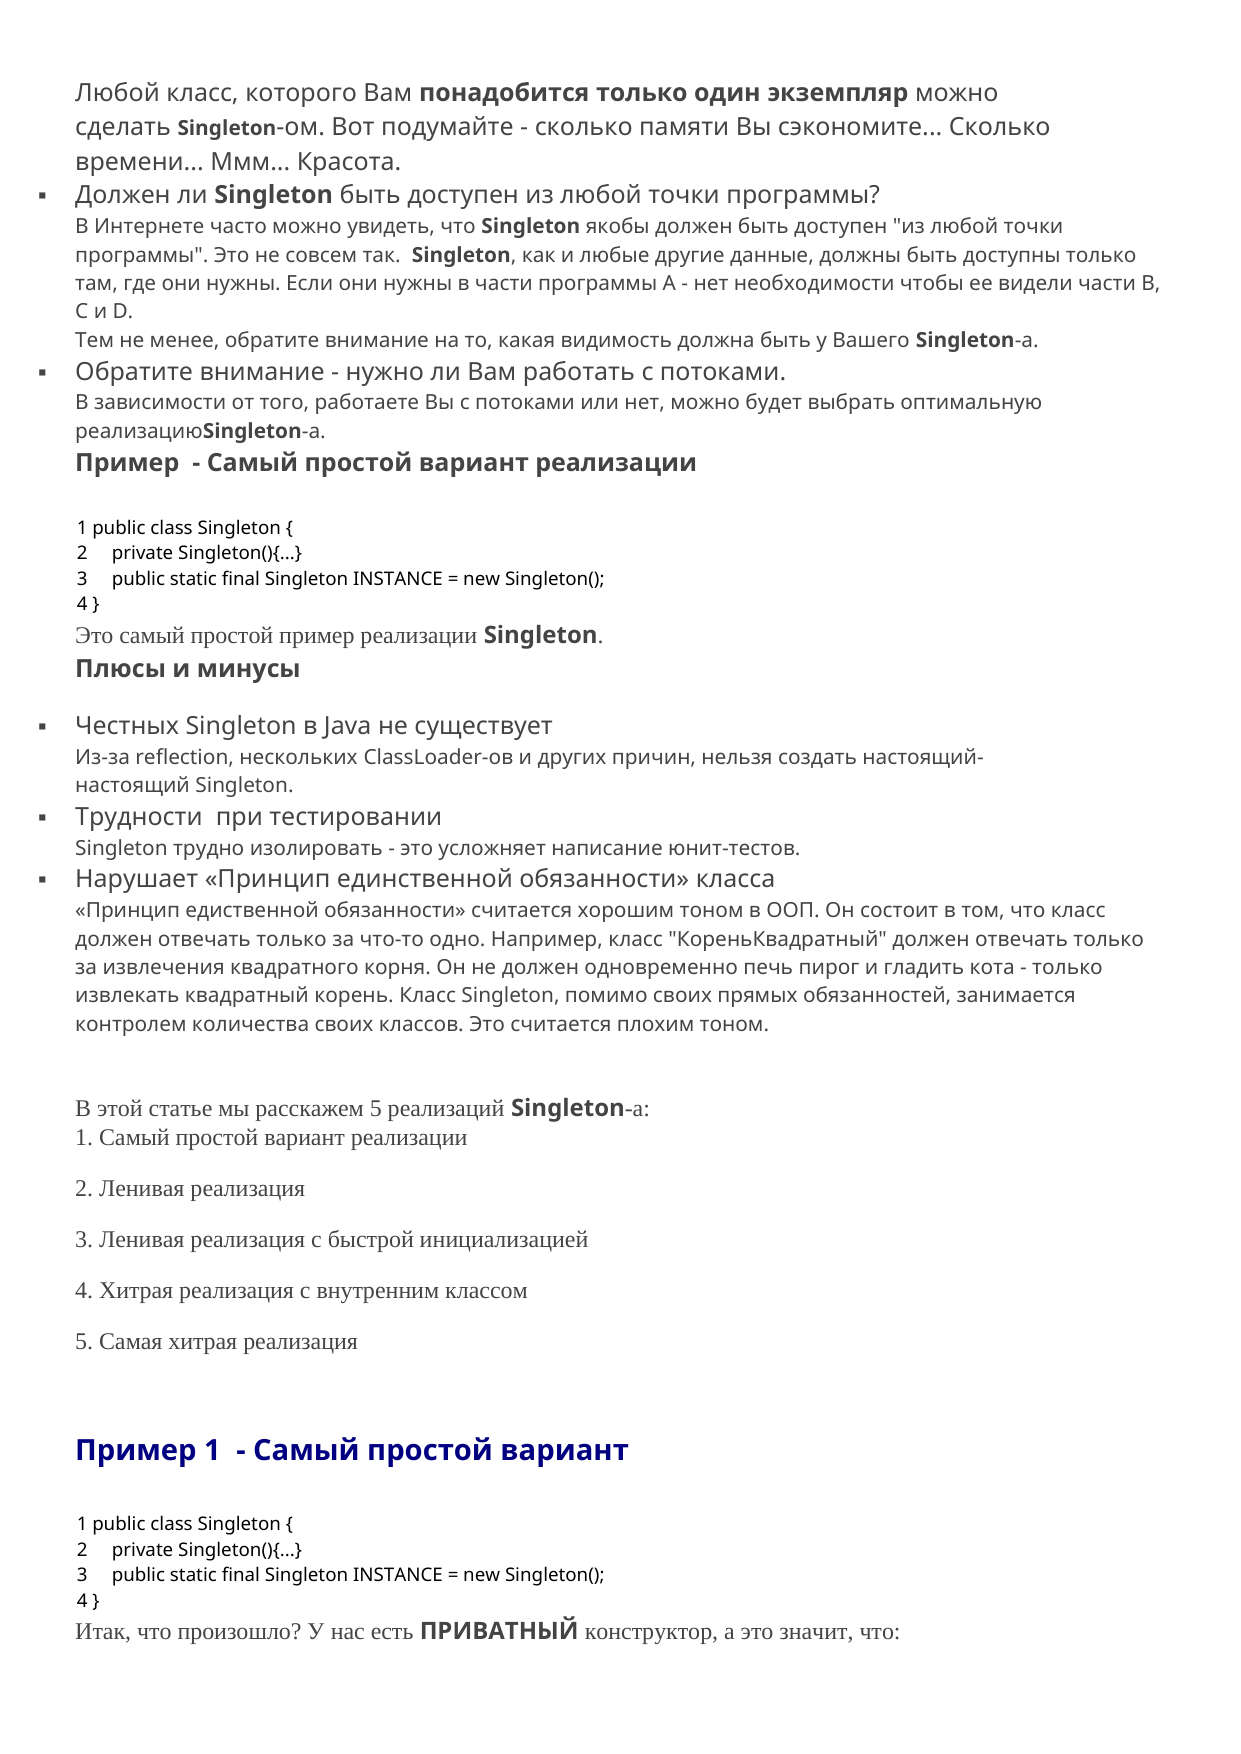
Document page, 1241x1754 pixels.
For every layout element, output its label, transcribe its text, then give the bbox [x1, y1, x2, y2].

text Из-за reflection, нескольких ClassLoader-ов и других причин, нельзя создать настоящий-настоящий Singleton. [75, 742, 1165, 799]
text 5. Самая хитрая реализация [75, 1327, 1165, 1355]
text Тем не менее, обратите внимание на то, какая видимость должна быть у Вашего Singleton-а. [75, 325, 1165, 353]
text В Интернете часто можно увидеть, что Singleton якобы должен быть доступен "из любой точки программы". Это не совсем так. Singleton, как и любые другие данные, должны быть доступны только там, где они нужны. Если они нужны в части программы А - нет необходимости чтобы ее видели части В, C и D. [75, 211, 1165, 325]
list Нарушает «Принцип единственной обязанности» класса [37, 861, 1165, 895]
text 2. Ленивая реализация [75, 1174, 1165, 1202]
list Должен ли Singleton быть доступен из любой точки программы? [37, 177, 1165, 211]
list Честных Singleton в Java не существует [37, 684, 1165, 742]
table_header 1 2 3 4 [74, 513, 91, 618]
text 1. Самый простой вариант реализации [75, 1123, 1165, 1151]
table_header public class Singleton { private Singleton(){...} public static final Singleton INSTANCE = new Singleton(); } [91, 1509, 1173, 1614]
text В зависимости от того, работаете Вы с потоками или нет, можно будет выбрать оптимальную реализациюSingleton-а. [75, 387, 1165, 444]
text Singleton трудно изолировать - это усложняет написание юнит-тестов. [75, 833, 1165, 861]
text Это самый простой пример реализации Singleton. [75, 618, 1165, 650]
text «Принцип едиственной обязанности» считается хорошим тоном в ООП. Он состоит в том, что класс должен отвечать только за что-то одно. Например, класс "КореньКвадратный" должен отвечать только за извлечения квадратного корня. Он не должен одновременно печь пирог и гладить кота - только извлекать квадратный корень. Класс Singleton, помимо своих прямых обязанностей, занимается контролем количества своих классов. Это считается плохим тоном. [75, 895, 1165, 1037]
text 4. Хитрая реализация с внутренним классом [75, 1276, 1165, 1304]
list Трудности при тестировании [37, 799, 1165, 833]
table_header 1 2 3 4 [74, 1509, 91, 1614]
text В этой статье мы расскажем 5 реализаций Singleton-а: [75, 1090, 1165, 1123]
text 3. Ленивая реализация с быстрой инициализацией [75, 1225, 1165, 1253]
text Итак, что произошло? У нас есть ПРИВАТНЫЙ конструктор, а это значит, что: [75, 1614, 1165, 1647]
text Плюсы и минусы [75, 650, 1165, 684]
text Пример - Самый простой вариант реализации [75, 444, 1165, 478]
text Любой класс, которого Вам понадобится только один экземпляр можно сделать Singleton-ом. Вот подумайте - сколько памяти Вы сэкономите... Сколько времени... Ммм... Красота. [75, 75, 1165, 177]
table_header public class Singleton { private Singleton(){...} public static final Singleton INSTANCE = new Singleton(); } [91, 513, 1173, 618]
text Пример 1 - Самый простой вариант [75, 1429, 1165, 1469]
list Обратите внимание - нужно ли Вам работать с потоками. [37, 353, 1165, 387]
